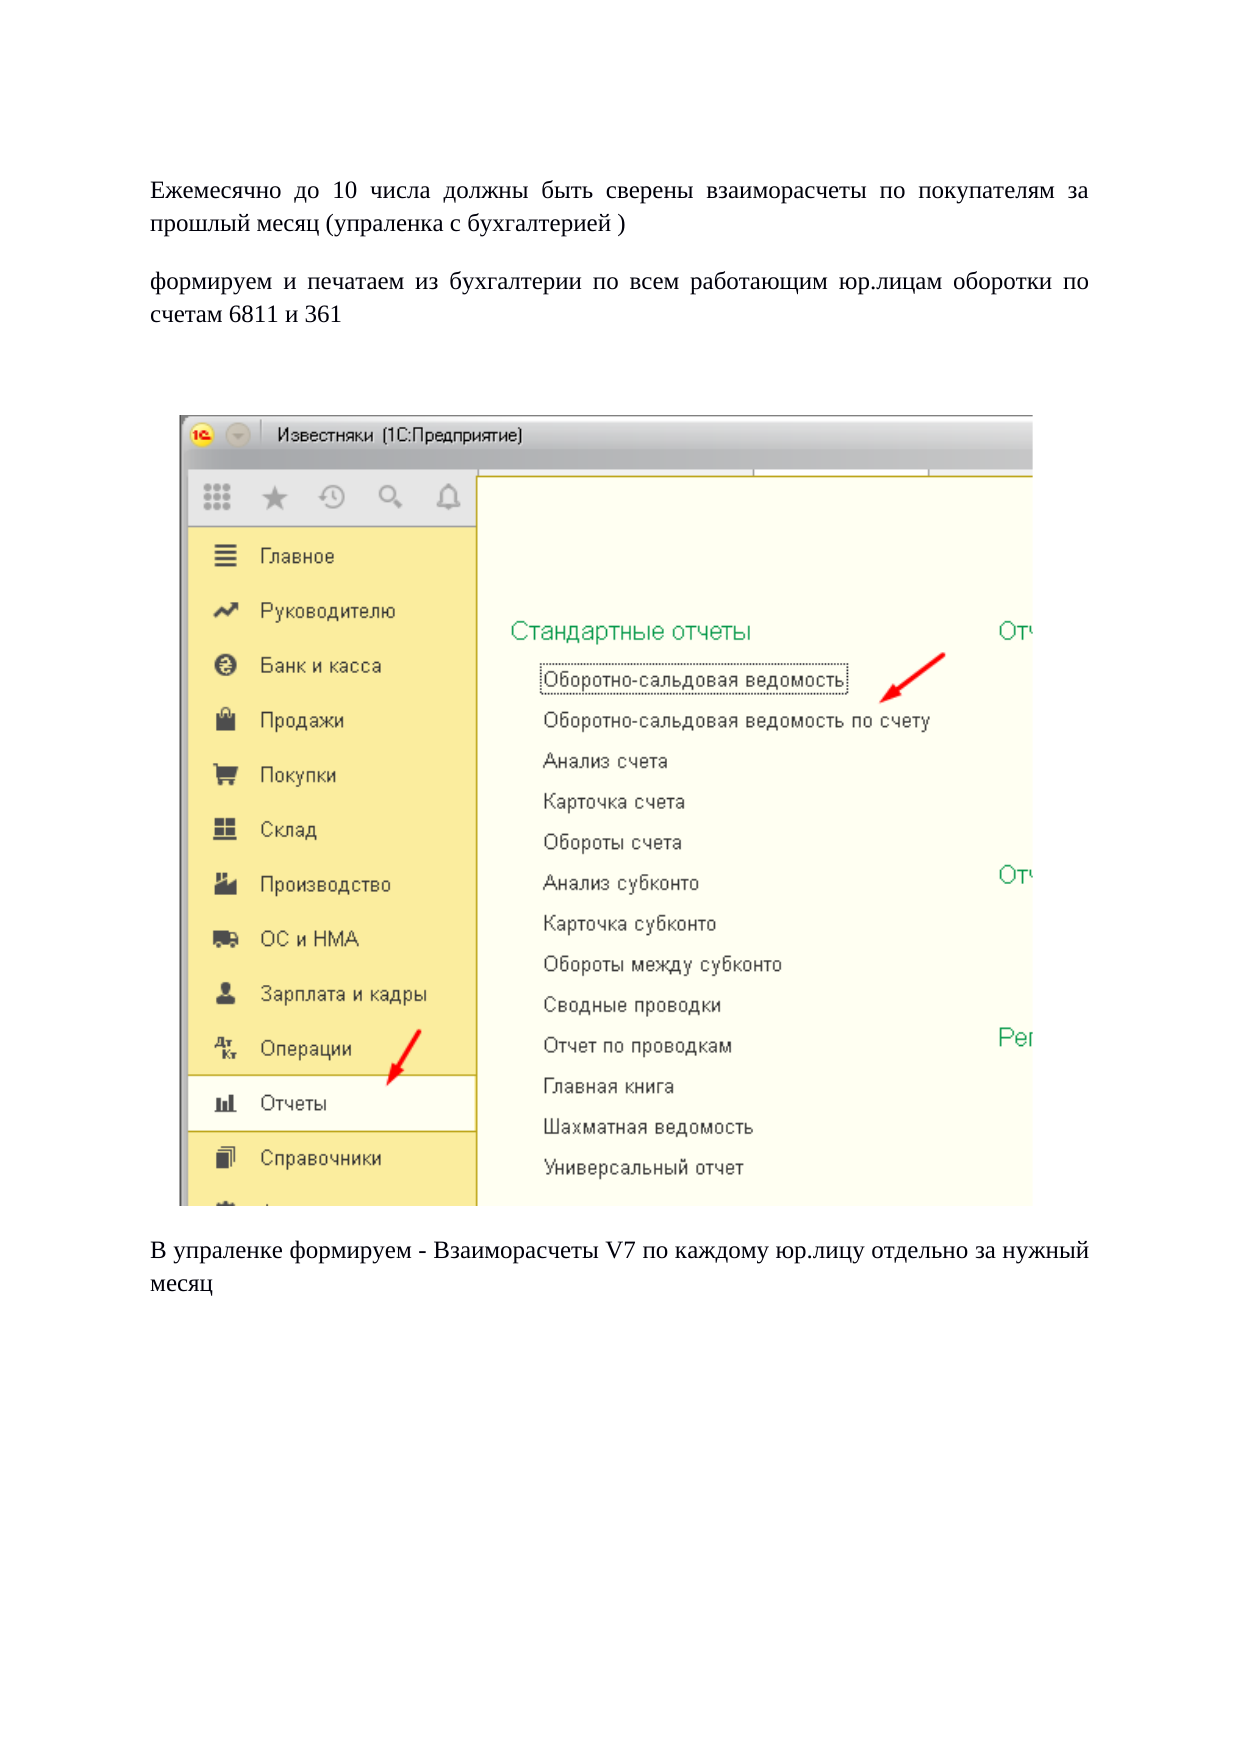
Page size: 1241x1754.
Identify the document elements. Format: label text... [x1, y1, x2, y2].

text формируем и печатаем из бухгалтерии по всем работающим юр.лицам оборотки по счетам 6811 и 361 [150, 266, 1090, 328]
text Ежемесячно до 10 числа должны быть сверены взаиморасчеты по покупателям за прошлый месяц (упраленка с бухгалтерией ) [150, 175, 1090, 237]
text В упраленке формируем - Взаиморасчеты V7 по каждому юр.лицу отдельно за нужный месяц [150, 1235, 1090, 1297]
picture [179, 415, 1033, 1206]
